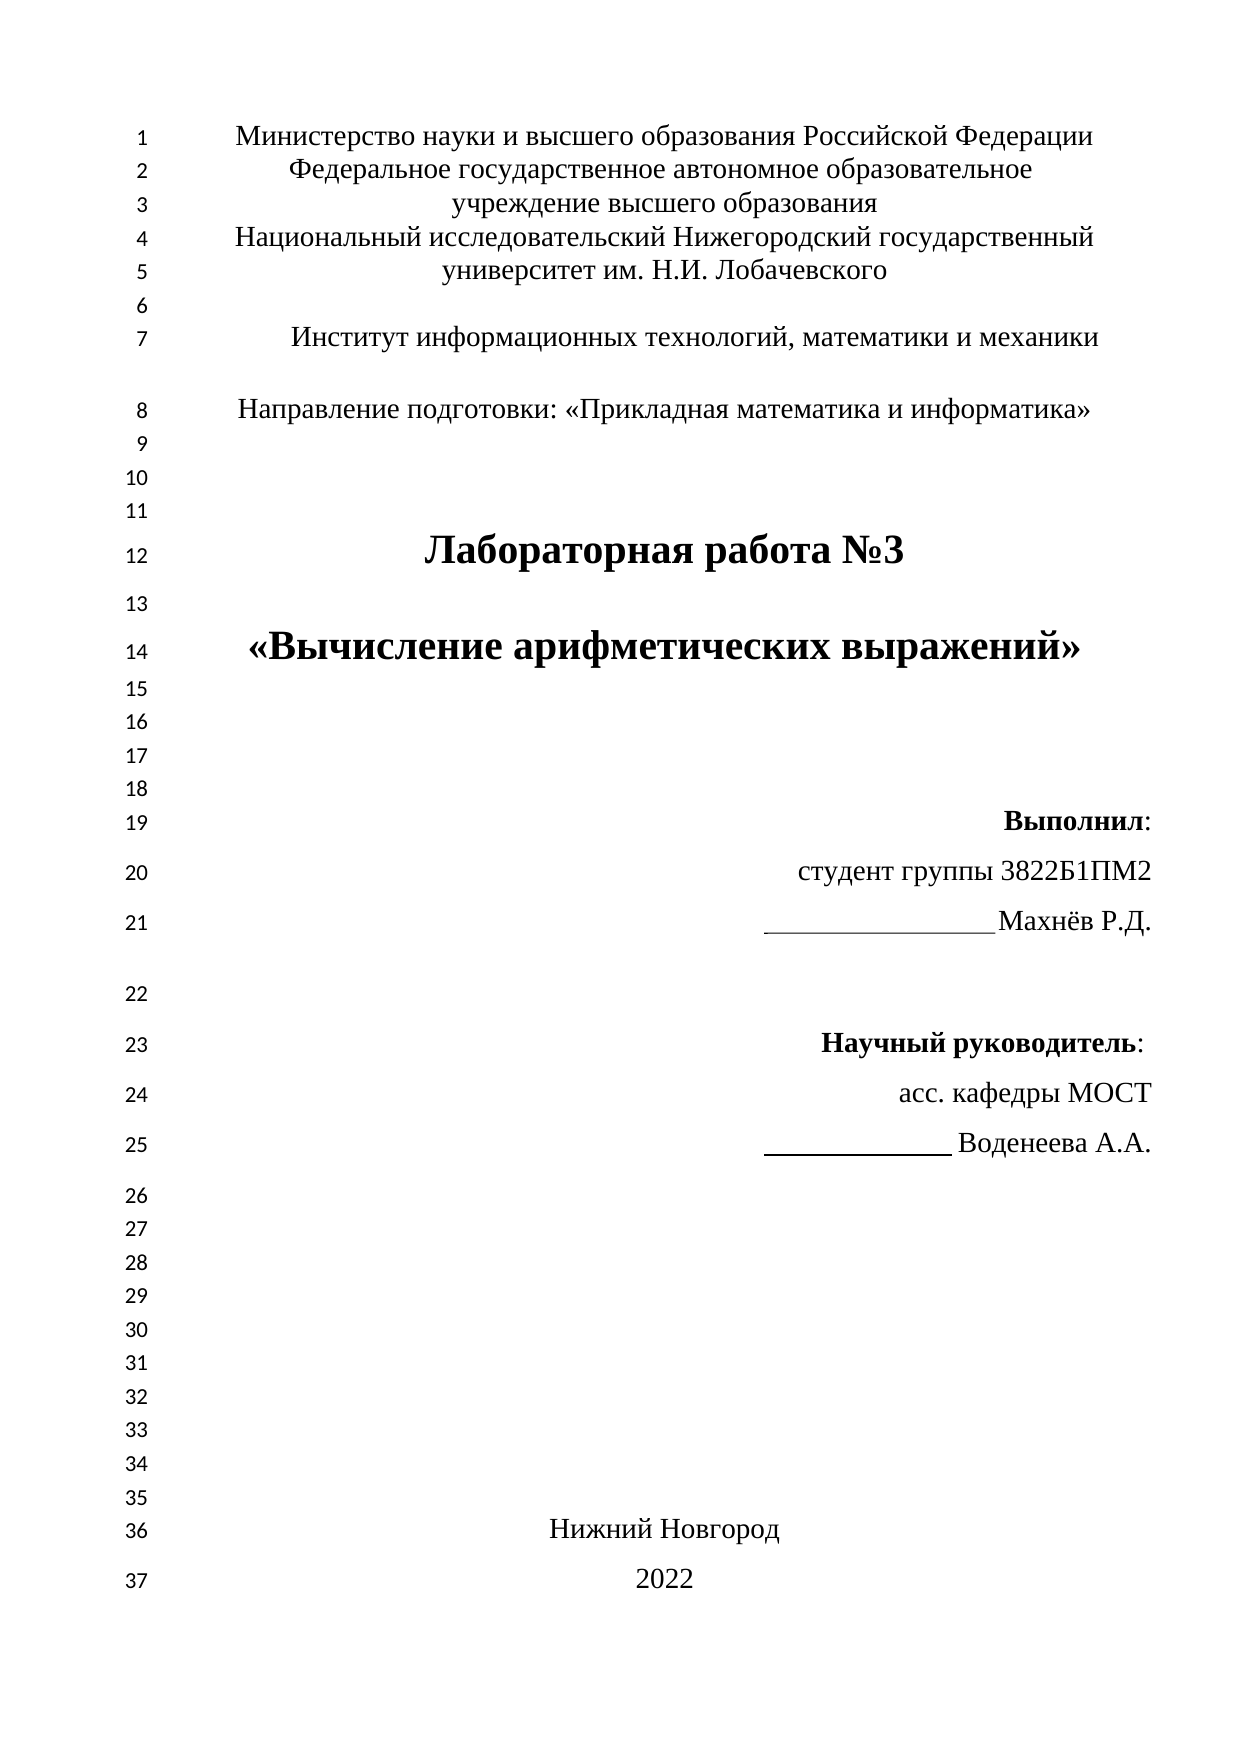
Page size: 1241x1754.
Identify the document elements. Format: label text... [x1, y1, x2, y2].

text Министерство науки и высшего образования Российской Федерации [177, 118, 1152, 152]
text Воденеева А.А. [768, 1126, 1152, 1159]
text 2022 [177, 1562, 1152, 1595]
text Федеральное государственное автономное образовательное учреждение высшего образования [177, 152, 1152, 219]
text «Вычисление арифметических выражений» [177, 621, 1152, 669]
text Научный руководитель: асс. кафедры МОСТ [709, 1025, 1152, 1109]
text Нижний Новгород [177, 1511, 1152, 1545]
text Махнёв Р.Д. [768, 903, 1152, 937]
text Лабораторная работа №3 [177, 525, 1152, 573]
text студент группы 3822Б1ПМ2 [783, 853, 1152, 887]
text Направление подготовки: «Прикладная математика и информатика» [177, 391, 1152, 424]
text Выполнил: [783, 803, 1152, 836]
text Национальный исследовательский Нижегородский государственный университет им. Н.И. Лобачевского [177, 219, 1152, 286]
text Институт информационных технологий, математики и механики [177, 319, 1139, 353]
